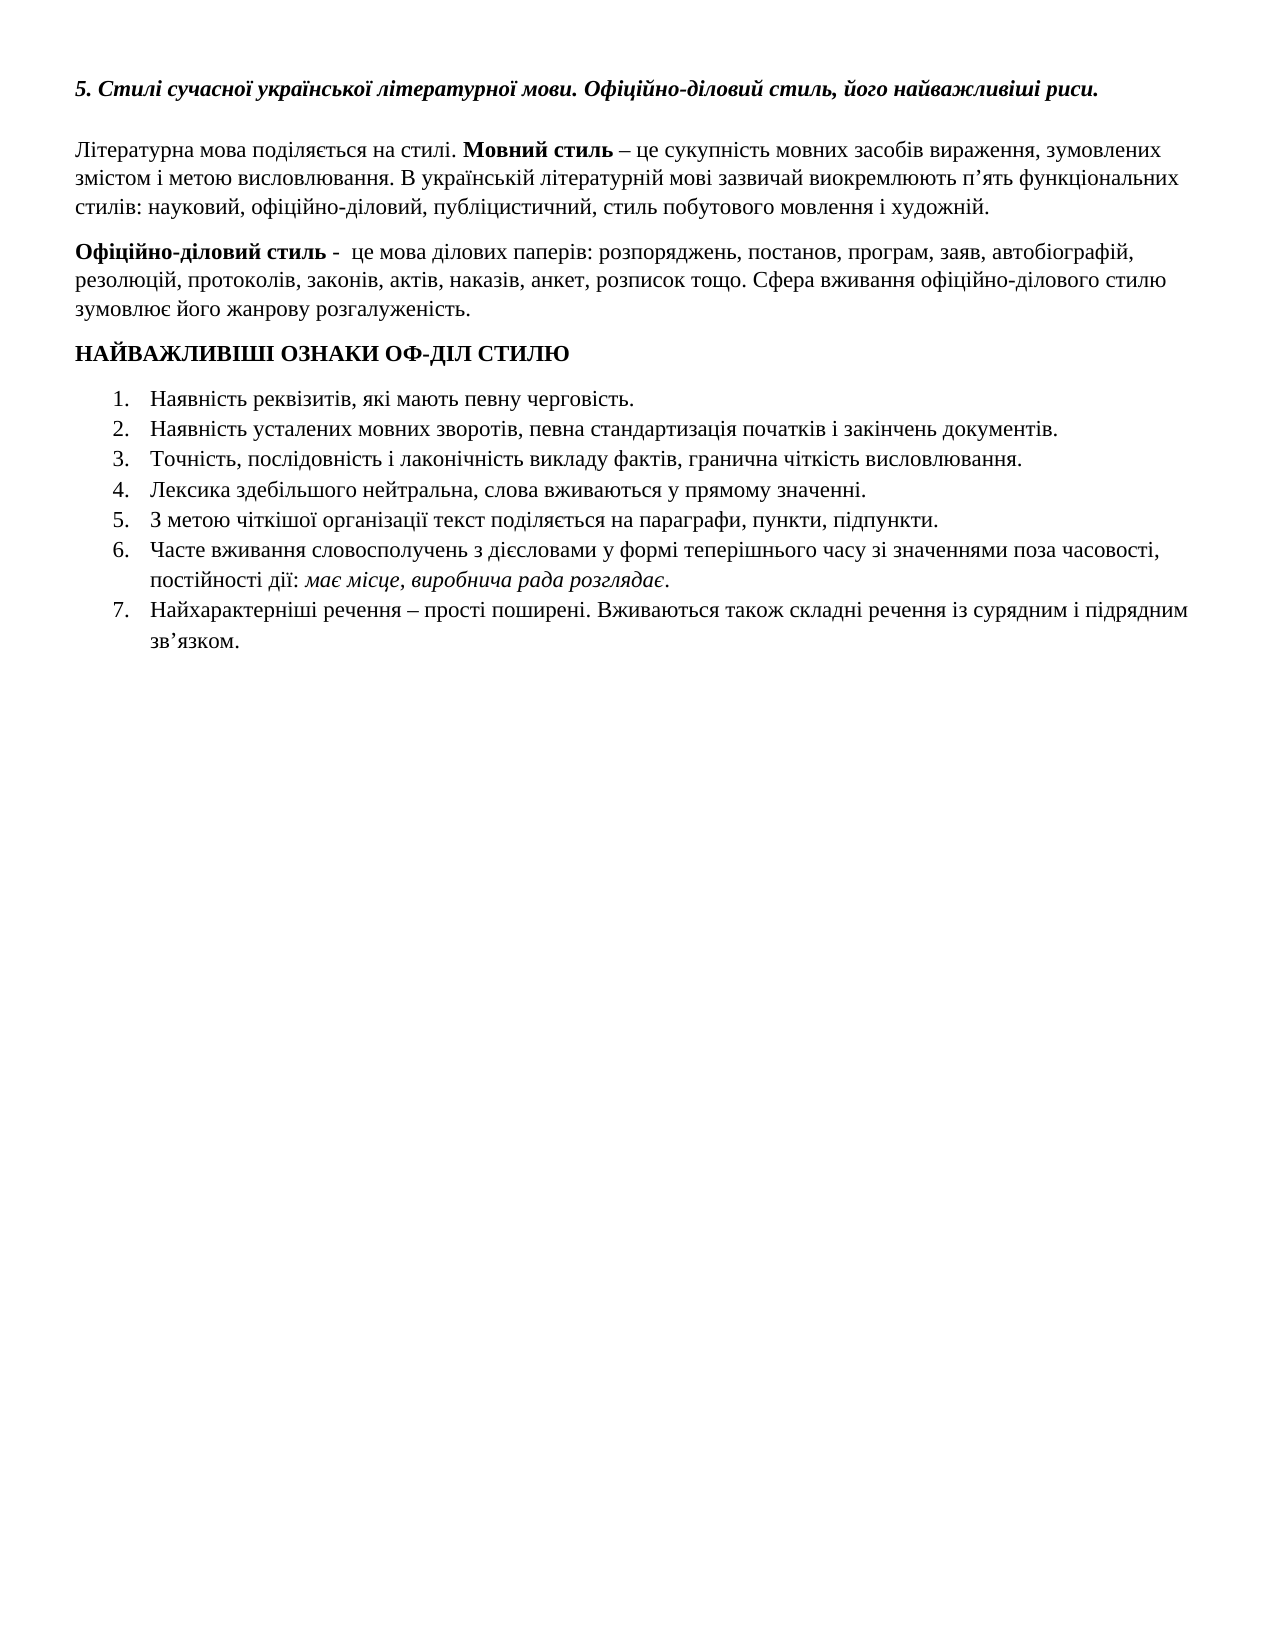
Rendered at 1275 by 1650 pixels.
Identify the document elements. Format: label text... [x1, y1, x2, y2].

list Наявність реквізитів, які мають певну черговість. [112, 385, 1200, 411]
list Наявність усталених мовних зворотів, певна стандартизація початків і закінчень документів. [112, 415, 1200, 442]
list Точність, послідовність і лаконічність викладу фактів, гранична чіткість висловлювання. [112, 446, 1200, 472]
list Часте вживання словосполучень з дієсловами у формі теперішнього часу зі значеннями поза часовості, постійності дії: має місце, виробнича рада розглядає. [112, 536, 1200, 593]
text Офіційно-діловий стиль - це мова ділових паперів: розпоряджень, постанов, програм, заяв, автобіографій, резолюцій, протоколів, законів, актів, наказів, анкет, розписок тощо. Сфера вживання офіційно-ділового стилю зумовлює його жанрову розгалуженість. [75, 238, 1200, 321]
list Лексика здебільшого нейтральна, слова вживаються у прямому значенні. [112, 476, 1200, 502]
text 5. Стилі сучасної української літературної мови. Офіційно-діловий стиль, його найважливіші риси. [75, 75, 1200, 101]
list З метою чіткішої організації текст поділяється на параграфи, пункти, підпункти. [112, 506, 1200, 532]
text НАЙВАЖЛИВІШІ ОЗНАКИ ОФ-ДІЛ СТИЛЮ [75, 340, 1200, 366]
list Найхарактерніші речення – прості поширені. Вживаються також складні речення із сурядним і підрядним зв’язком. [112, 597, 1200, 653]
text Літературна мова поділяється на стилі. Мовний стиль – це сукупність мовних засобів вираження, зумовлених змістом і метою висловлювання. В українській літературній мові зазвичай виокремлюють п’ять функціональних стилів: науковий, офіційно-діловий, публіцистичний, стиль побутового мовлення і художній. [75, 136, 1200, 219]
